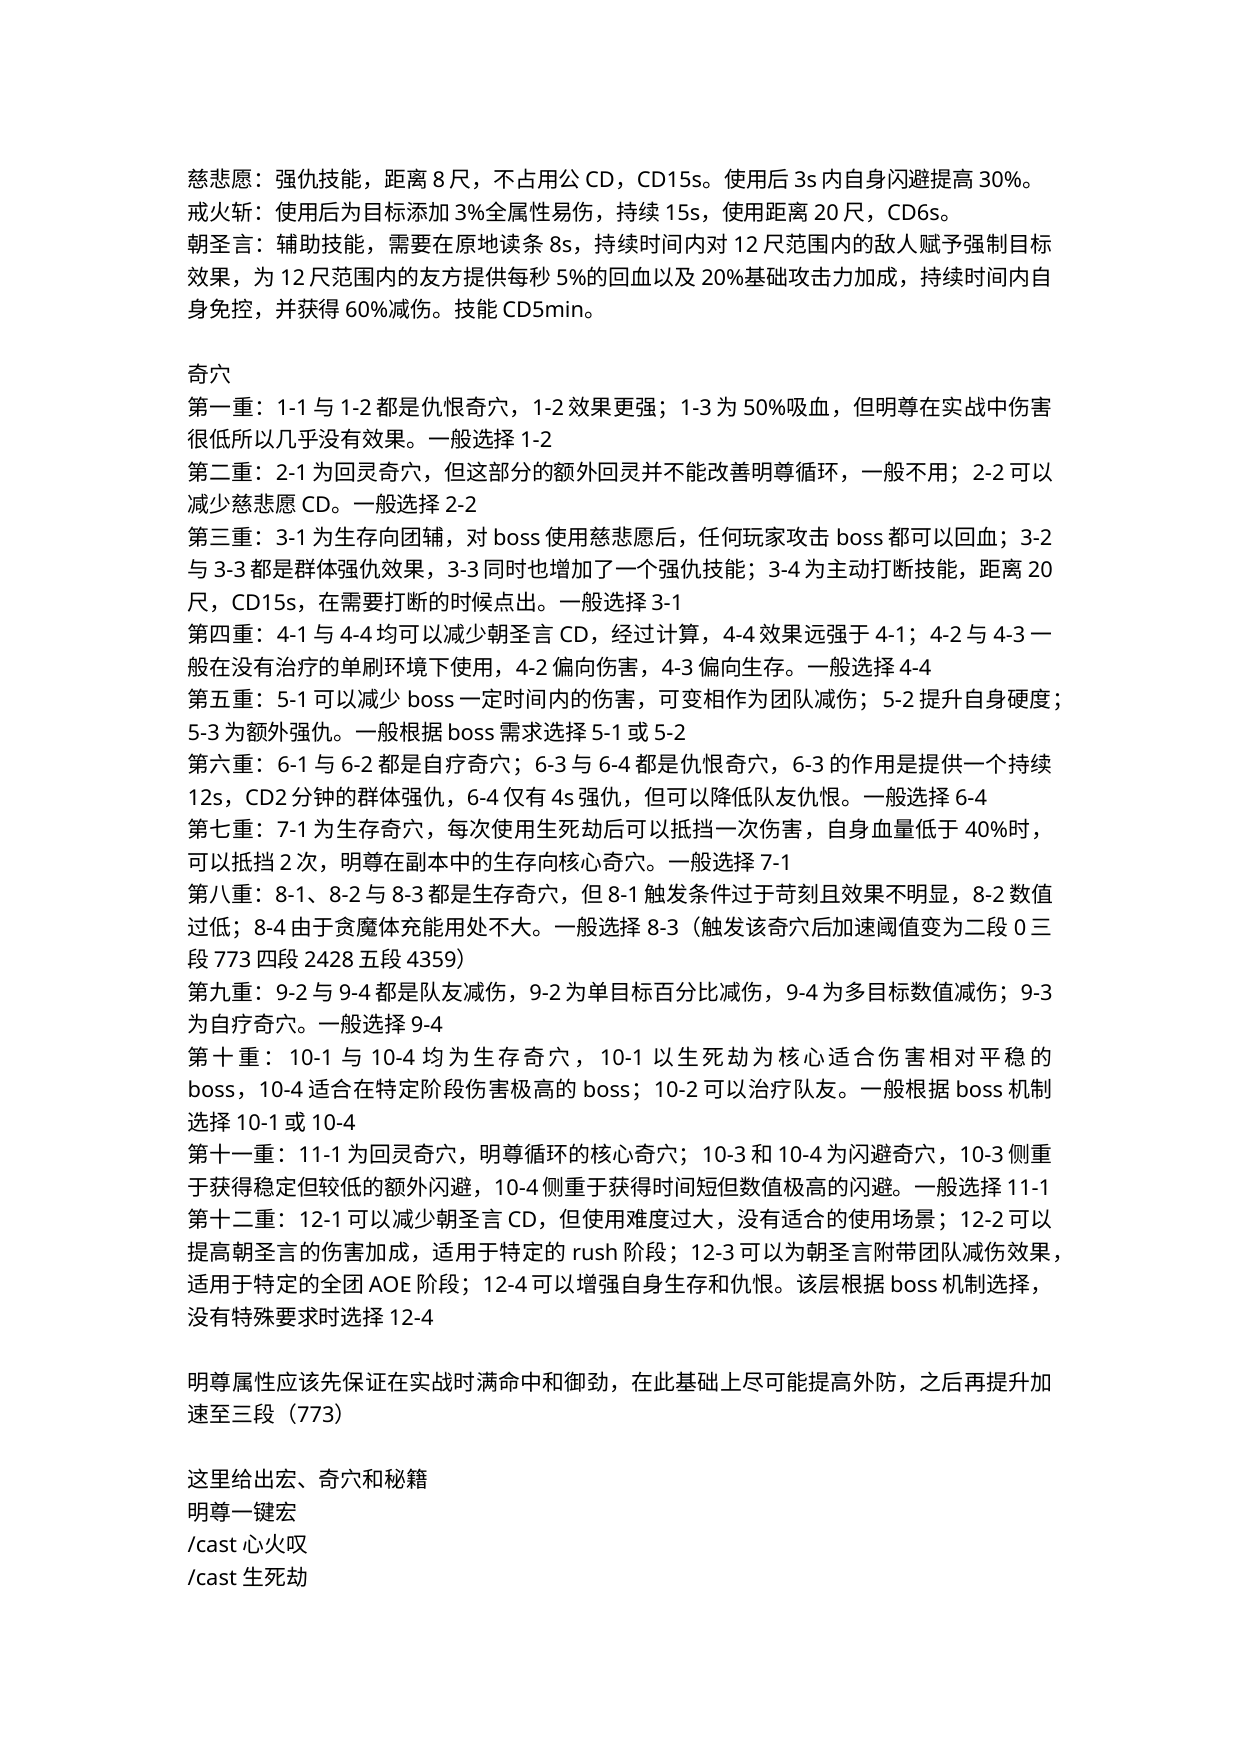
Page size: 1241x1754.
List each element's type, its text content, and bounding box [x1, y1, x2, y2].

text 第六重：6-1与6-2都是自疗奇穴；6-3与6-4都是仇恨奇穴，6-3的作用是提供一个持续12s，CD2分钟的群体强仇，6-4仅有4s强仇，但可以降低队友仇恨。一般选择6-4 [187, 747, 1053, 812]
text 第十一重：11-1为回灵奇穴，明尊循环的核心奇穴；10-3和10-4为闪避奇穴，10-3侧重于获得稳定但较低的额外闪避，10-4侧重于获得时间短但数值极高的闪避。一般选择11-1 [187, 1137, 1053, 1202]
text 朝圣言：辅助技能，需要在原地读条8s，持续时间内对12尺范围内的敌人赋予强制目标效果，为12尺范围内的友方提供每秒5%的回血以及20%基础攻击力加成，持续时间内自身免控，并获得60%减伤。技能CD5min。 [187, 227, 1053, 324]
text 奇穴 [187, 357, 1053, 389]
text 第三重：3-1为生存向团辅，对boss使用慈悲愿后，任何玩家攻击boss都可以回血；3-2与3-3都是群体强仇效果，3-3同时也增加了一个强仇技能；3-4为主动打断技能，距离20尺，CD15s，在需要打断的时候点出。一般选择3-1 [187, 519, 1053, 617]
text 第八重：8-1、8-2与8-3都是生存奇穴，但8-1触发条件过于苛刻且效果不明显，8-2数值过低；8-4由于贪魔体充能用处不大。一般选择8-3（触发该奇穴后加速阈值变为二段0三段773四段2428五段4359） [187, 877, 1053, 974]
text /cast 生死劫 [187, 1559, 1053, 1592]
text 第二重：2-1为回灵奇穴，但这部分的额外回灵并不能改善明尊循环，一般不用；2-2可以减少慈悲愿CD。一般选择2-2 [187, 454, 1053, 519]
text 这里给出宏、奇穴和秘籍 [187, 1462, 1053, 1494]
text 第五重：5-1可以减少boss一定时间内的伤害，可变相作为团队减伤；5-2提升自身硬度；5-3为额外强仇。一般根据boss需求选择5-1或5-2 [187, 682, 1053, 747]
text 明尊属性应该先保证在实战时满命中和御劲，在此基础上尽可能提高外防，之后再提升加速至三段（773） [187, 1364, 1053, 1429]
text /cast 心火叹 [187, 1527, 1053, 1559]
text 第十重：10-1与10-4均为生存奇穴，10-1以生死劫为核心适合伤害相对平稳的boss，10-4适合在特定阶段伤害极高的boss；10-2可以治疗队友。一般根据boss机制选择10-1或10-4 [187, 1039, 1053, 1137]
text 慈悲愿：强仇技能，距离8尺，不占用公CD，CD15s。使用后3s内自身闪避提高30%。 [187, 162, 1053, 194]
text 第九重：9-2与9-4都是队友减伤，9-2为单目标百分比减伤，9-4为多目标数值减伤；9-3为自疗奇穴。一般选择9-4 [187, 974, 1053, 1039]
text 第四重：4-1与4-4均可以减少朝圣言CD，经过计算，4-4效果远强于4-1；4-2与4-3一般在没有治疗的单刷环境下使用，4-2偏向伤害，4-3偏向生存。一般选择4-4 [187, 617, 1053, 682]
text 明尊一键宏 [187, 1494, 1053, 1527]
text 第十二重：12-1可以减少朝圣言CD，但使用难度过大，没有适合的使用场景；12-2可以提高朝圣言的伤害加成，适用于特定的rush阶段；12-3可以为朝圣言附带团队减伤效果，适用于特定的全团AOE阶段；12-4可以增强自身生存和仇恨。该层根据boss机制选择，没有特殊要求时选择12-4 [187, 1202, 1053, 1332]
text 第七重：7-1为生存奇穴，每次使用生死劫后可以抵挡一次伤害，自身血量低于40%时，可以抵挡2次，明尊在副本中的生存向核心奇穴。一般选择7-1 [187, 812, 1053, 877]
text 戒火斩：使用后为目标添加3%全属性易伤，持续15s，使用距离20尺，CD6s。 [187, 194, 1053, 227]
text 第一重：1-1与1-2都是仇恨奇穴，1-2效果更强；1-3为50%吸血，但明尊在实战中伤害很低所以几乎没有效果。一般选择1-2 [187, 389, 1053, 454]
